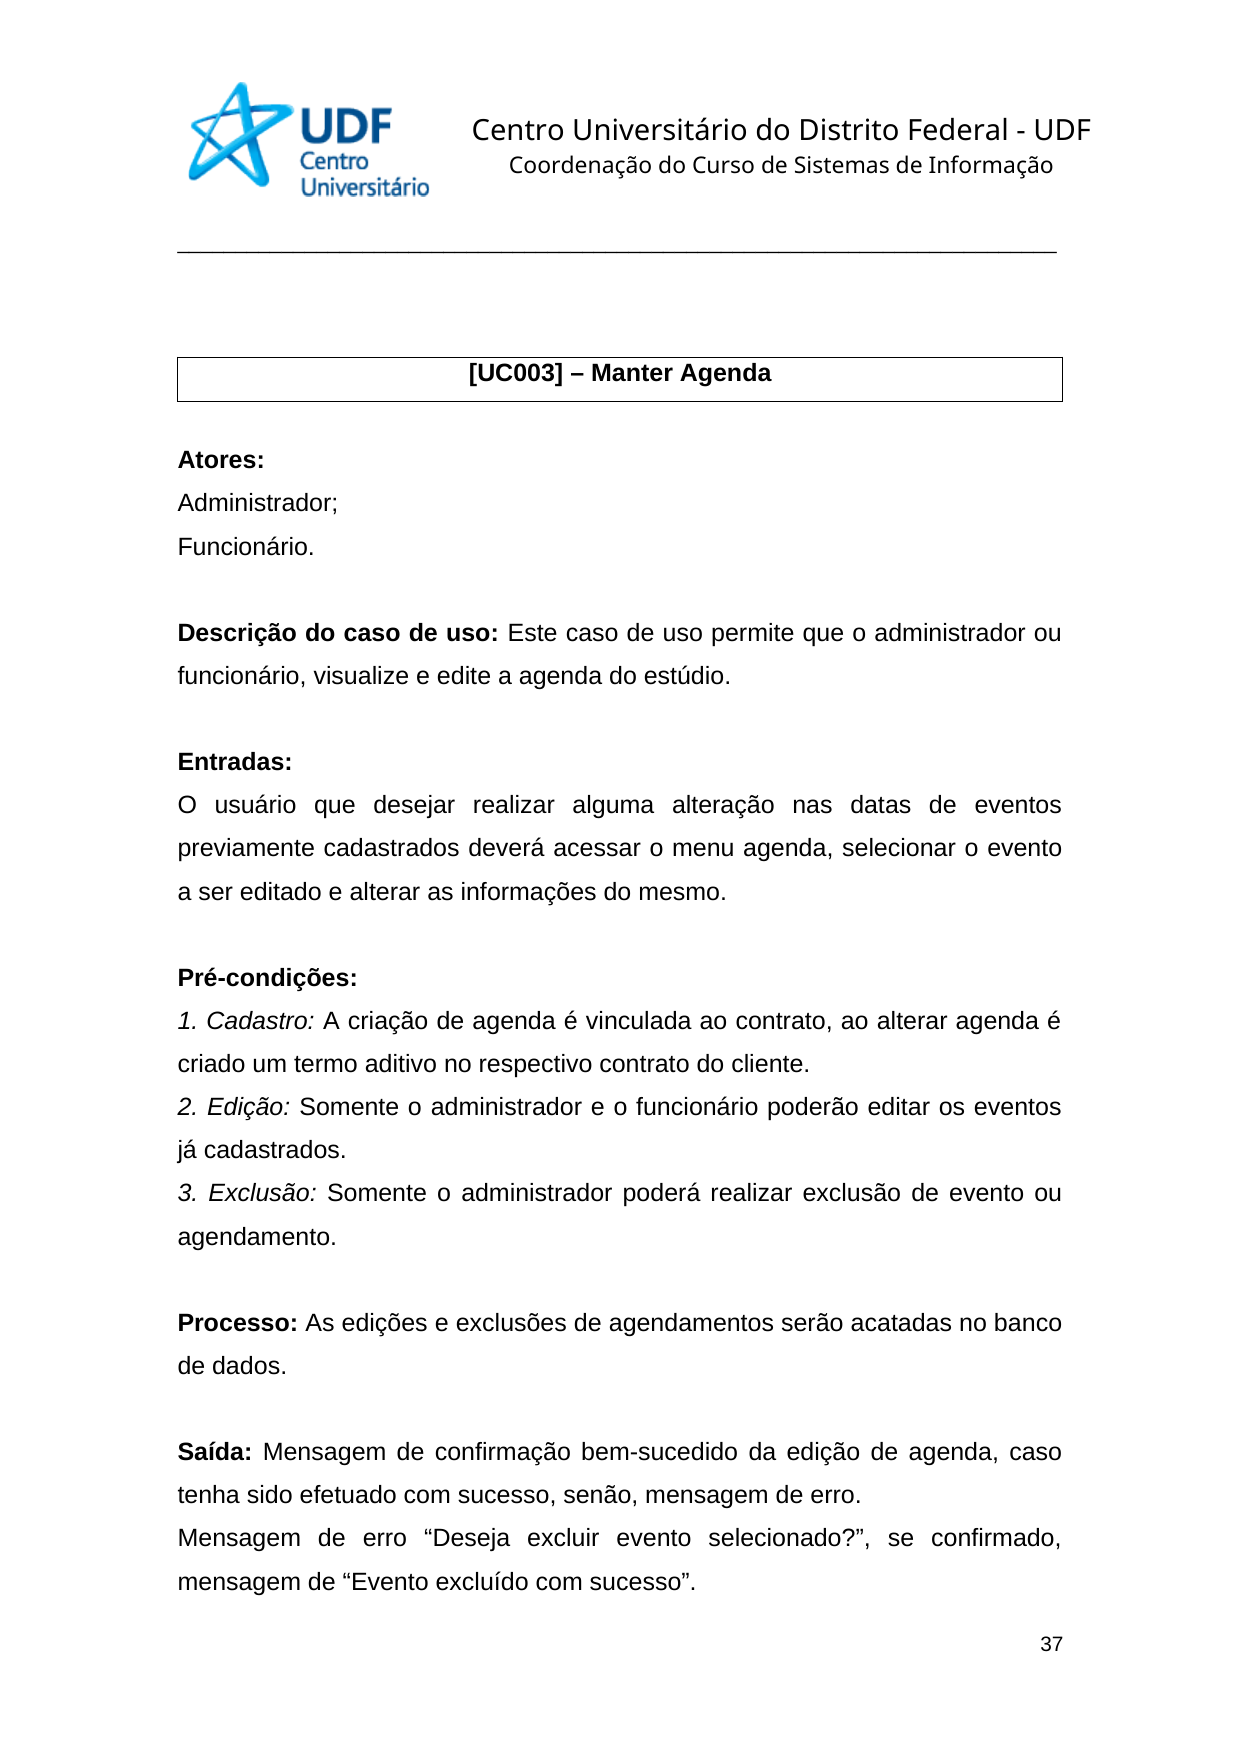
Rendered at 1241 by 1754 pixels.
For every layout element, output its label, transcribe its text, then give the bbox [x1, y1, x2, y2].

text Mensagem de erro “Deseja excluir evento selecionado?”, se confirmado, mensagem de “Evento excluído com sucesso”. [177, 1523, 1063, 1595]
text O usuário que desejar realizar alguma alteração nas datas de eventos previamente cadastrados deverá acessar o menu agenda, selecionar o evento a ser editado e alterar as informações do mesmo. [177, 790, 1063, 905]
table_header [UC003] – Manter Agenda [178, 358, 1062, 401]
text 3. Exclusão: Somente o administrador poderá realizar exclusão de evento ou agendamento. [177, 1178, 1063, 1250]
text Descrição do caso de uso: Este caso de uso permite que o administrador ou funcionário, visualize e edite a agenda do estúdio. [177, 618, 1063, 690]
text Atores: [177, 445, 1063, 474]
text Entradas: [177, 747, 1063, 776]
text 1. Cadastro: A criação de agenda é vinculada ao contrato, ao alterar agenda é criado um termo aditivo no respectivo contrato do cliente. [177, 1006, 1063, 1078]
text Processo: As edições e exclusões de agendamentos serão acatadas no banco de dados. [177, 1308, 1063, 1380]
text Funcionário. [177, 532, 1063, 560]
text Administrador; [177, 488, 1063, 517]
text 2. Edição: Somente o administrador e o funcionário poderão editar os eventos já cadastrados. [177, 1092, 1063, 1164]
text Pré-condições: [177, 963, 1063, 992]
text Saída: Mensagem de confirmação bem-sucedido da edição de agenda, caso tenha sido efetuado com sucesso, senão, mensagem de erro. [177, 1437, 1063, 1509]
picture [188, 82, 430, 197]
